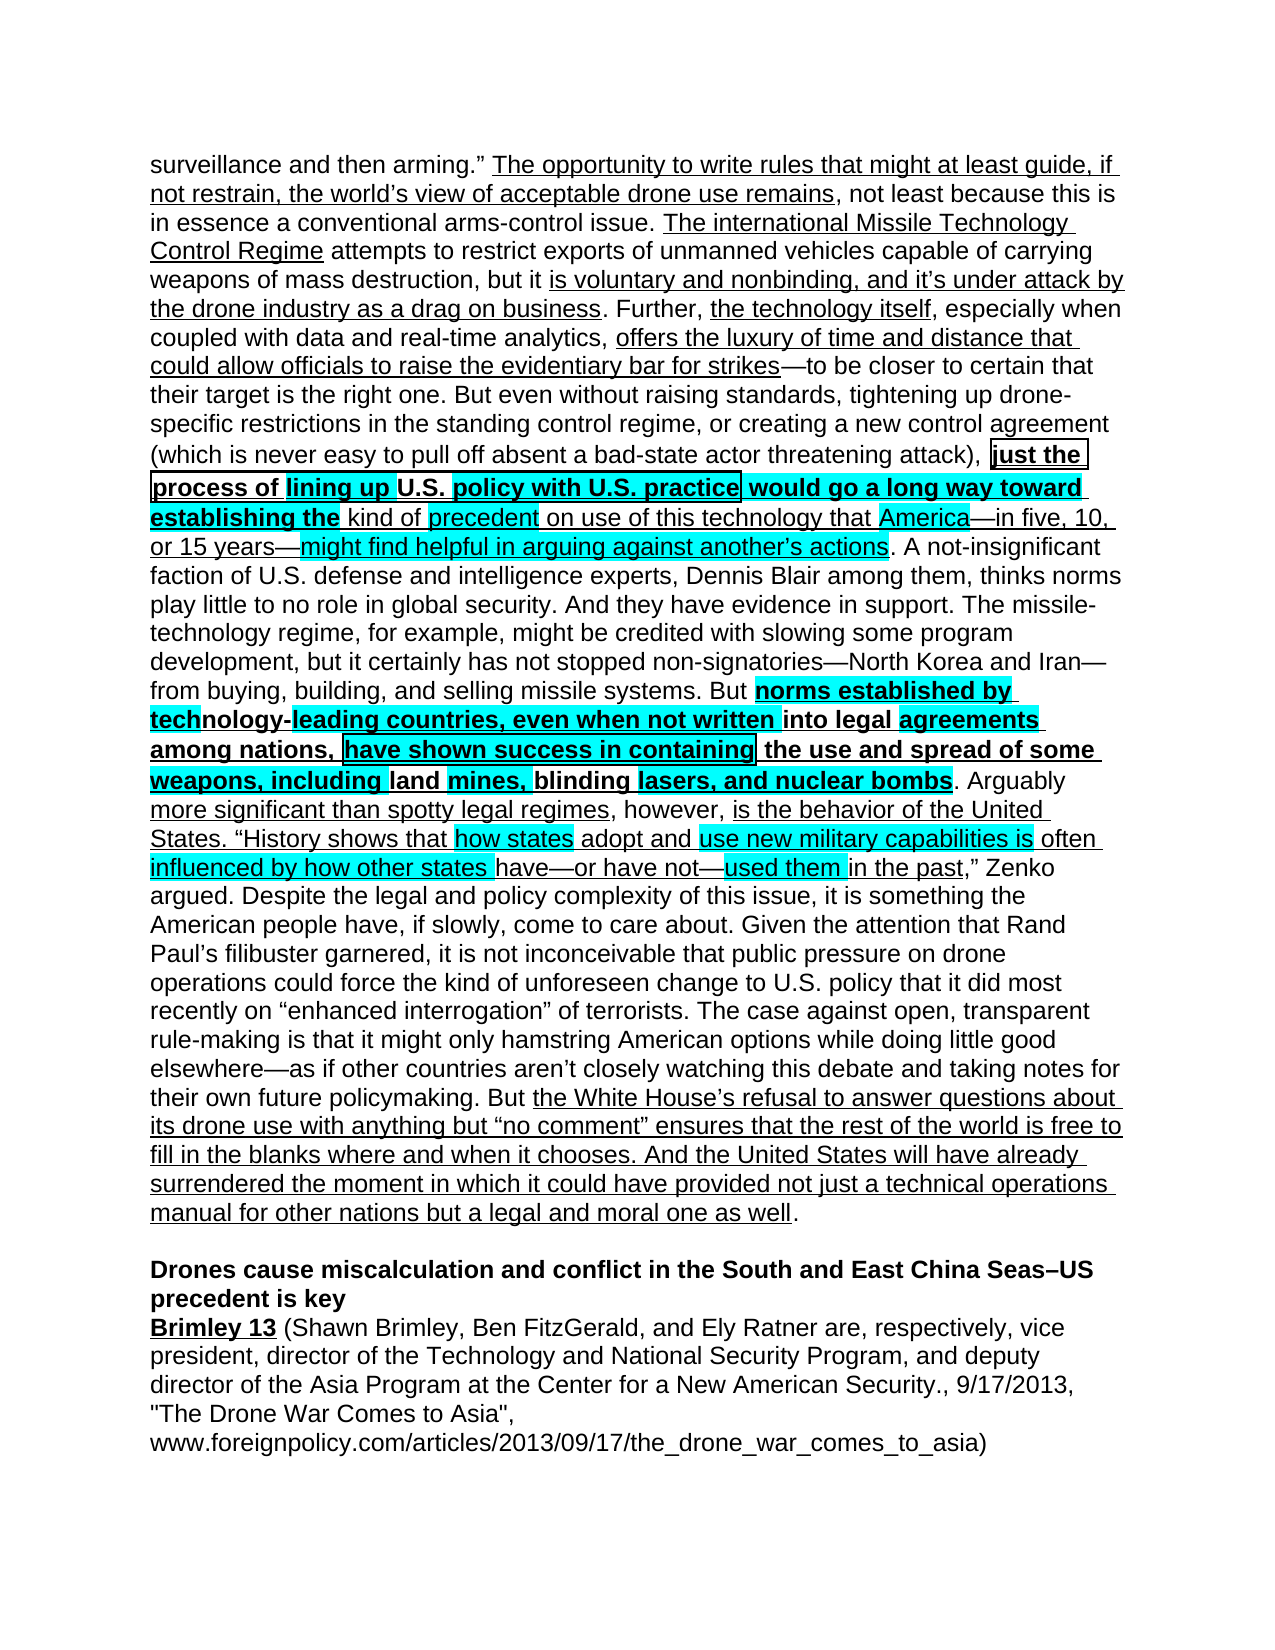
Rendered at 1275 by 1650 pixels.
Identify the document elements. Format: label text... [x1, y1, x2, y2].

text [150, 150, 1125, 1226]
text Brimley 13 (Shawn Brimley, Ben FitzGerald, and Ely Ratner are, respectively, vice president, director of the Technology and National Security Program, and deputy director of the Asia Program at the Center for a New American Security., 9/17/2013, "The Drone War Comes to Asia", www.foreignpolicy.com/articles/2013/09/17/the_drone_war_comes_to_asia) [150, 1312, 1125, 1456]
text Drones cause miscalculation and conflict in the South and East China Seas–US precedent is key [150, 1255, 1125, 1312]
